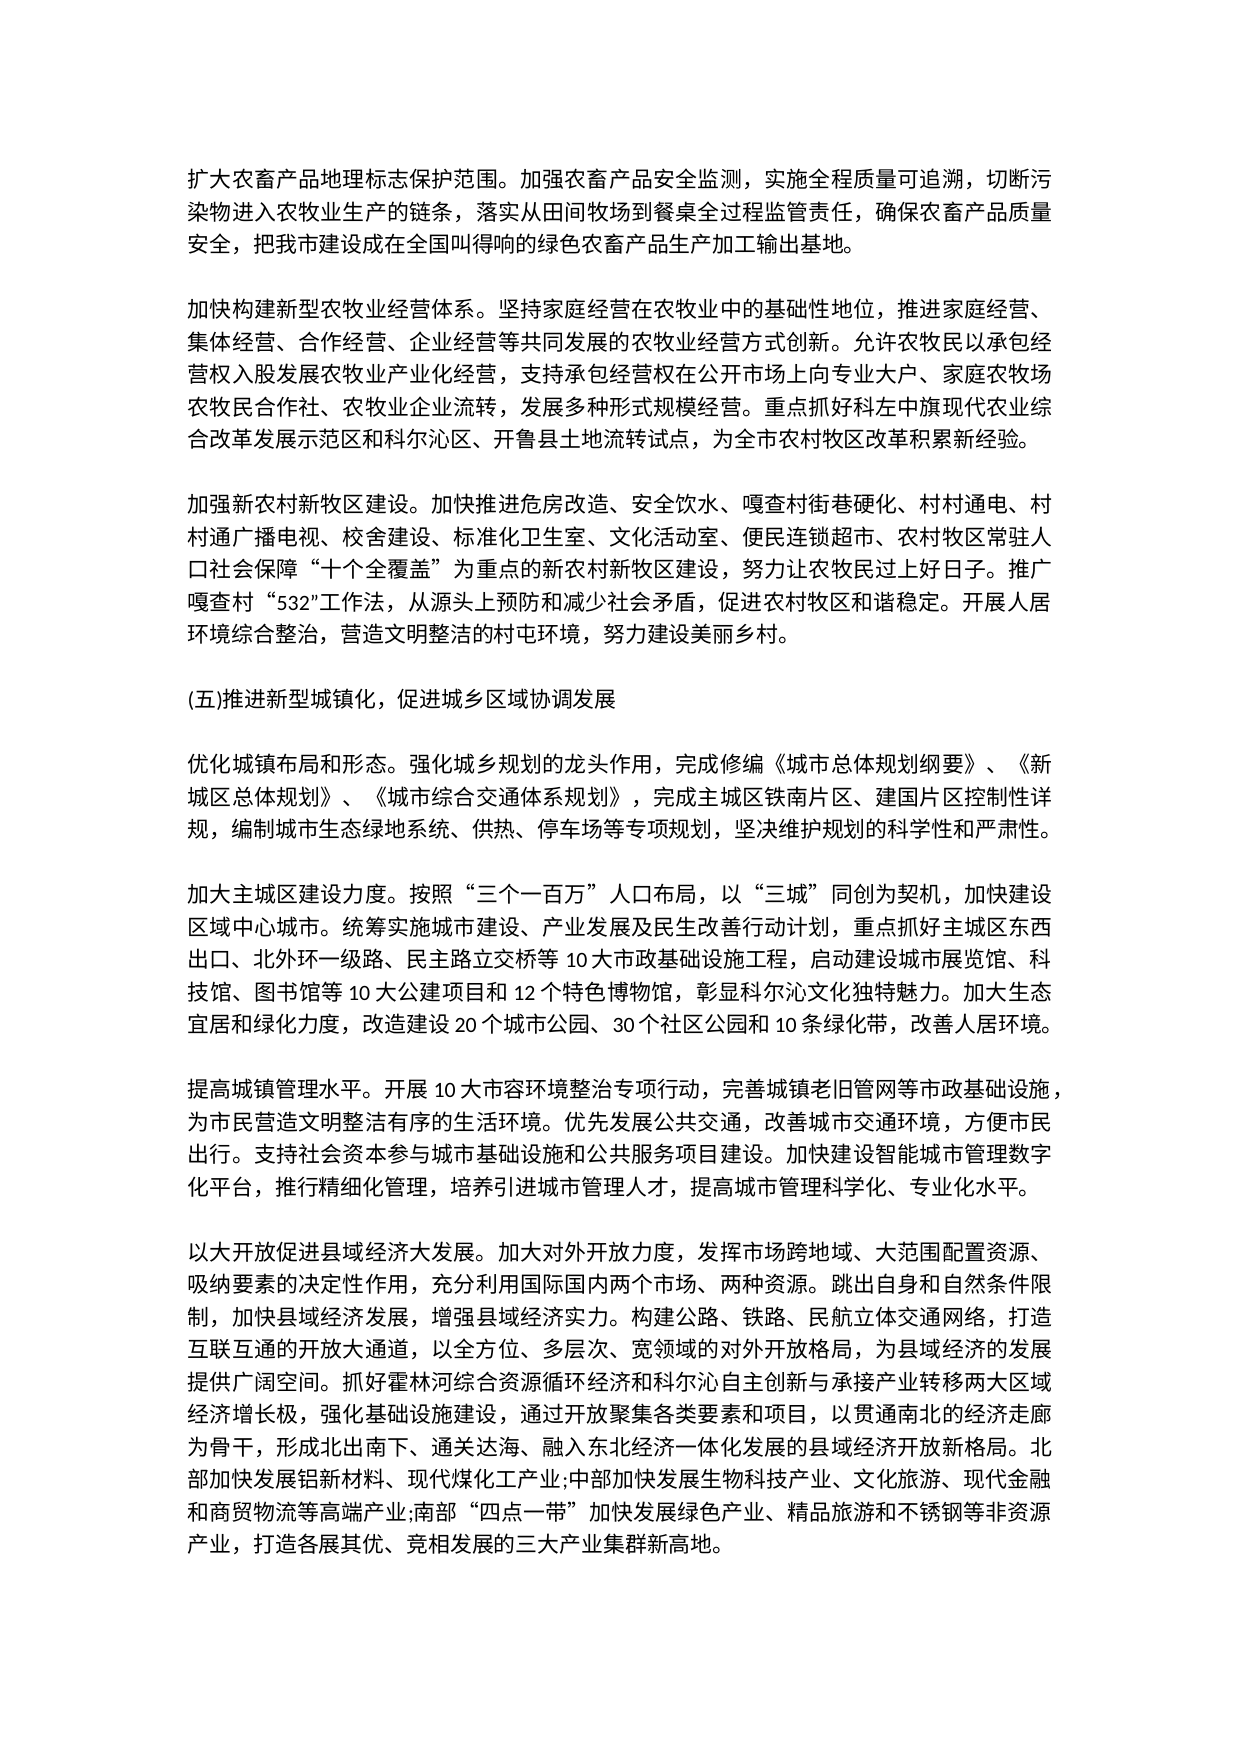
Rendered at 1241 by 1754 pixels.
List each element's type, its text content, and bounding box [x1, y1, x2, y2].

text (五)推进新型城镇化，促进城乡区域协调发展 [187, 682, 1053, 714]
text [187, 162, 1053, 259]
text 加快构建新型农牧业经营体系。坚持家庭经营在农牧业中的基础性地位，推进家庭经营、集体经营、合作经营、企业经营等共同发展的农牧业经营方式创新。允许农牧民以承包经营权入股发展农牧业产业化经营，支持承包经营权在公开市场上向专业大户、家庭农牧场、农牧民合作社、农牧业企业流转，发展多种形式规模经营。重点抓好科左中旗现代农业综合改革发展示范区和科尔沁区、开鲁县土地流转试点，为全市农村牧区改革积累新经验。 [187, 292, 1053, 454]
text 提高城镇管理水平。开展10大市容环境整治专项行动，完善城镇老旧管网等市政基础设施，为市民营造文明整洁有序的生活环境。优先发展公共交通，改善城市交通环境，方便市民出行。支持社会资本参与城市基础设施和公共服务项目建设。加快建设智能城市管理数字化平台，推行精细化管理，培养引进城市管理人才，提高城市管理科学化、专业化水平。 [187, 1072, 1053, 1202]
text 优化城镇布局和形态。强化城乡规划的龙头作用，完成修编《城市总体规划纲要》、《新城区总体规划》、《城市综合交通体系规划》，完成主城区铁南片区、建国片区控制性详规，编制城市生态绿地系统、供热、停车场等专项规划，坚决维护规划的科学性和严肃性。 [187, 747, 1053, 844]
text 加强新农村新牧区建设。加快推进危房改造、安全饮水、嘎查村街巷硬化、村村通电、村村通广播电视、校舍建设、标准化卫生室、文化活动室、便民连锁超市、农村牧区常驻人口社会保障“十个全覆盖”为重点的新农村新牧区建设，努力让农牧民过上好日子。推广嘎查村“532”工作法，从源头上预防和减少社会矛盾，促进农村牧区和谐稳定。开展人居环境综合整治，营造文明整洁的村屯环境，努力建设美丽乡村。 [187, 487, 1053, 649]
text 以大开放促进县域经济大发展。加大对外开放力度，发挥市场跨地域、大范围配置资源、吸纳要素的决定性作用，充分利用国际国内两个市场、两种资源。跳出自身和自然条件限制，加快县域经济发展，增强县域经济实力。构建公路、铁路、民航立体交通网络，打造互联互通的开放大通道，以全方位、多层次、宽领域的对外开放格局，为县域经济的发展提供广阔空间。抓好霍林河综合资源循环经济和科尔沁自主创新与承接产业转移两大区域经济增长极，强化基础设施建设，通过开放聚集各类要素和项目，以贯通南北的经济走廊为骨干，形成北出南下、通关达海、融入东北经济一体化发展的县域经济开放新格局。北部加快发展铝新材料、现代煤化工产业;中部加快发展生物科技产业、文化旅游、现代金融和商贸物流等高端产业;南部“四点一带”加快发展绿色产业、精品旅游和不锈钢等非资源产业，打造各展其优、竞相发展的三大产业集群新高地。 [187, 1234, 1053, 1559]
text 加大主城区建设力度。按照“三个一百万”人口布局，以“三城”同创为契机，加快建设区域中心城市。统筹实施城市建设、产业发展及民生改善行动计划，重点抓好主城区东西出口、北外环一级路、民主路立交桥等10大市政基础设施工程，启动建设城市展览馆、科技馆、图书馆等10大公建项目和12个特色博物馆，彰显科尔沁文化独特魅力。加大生态宜居和绿化力度，改造建设20个城市公园、30个社区公园和10条绿化带，改善人居环境。 [187, 877, 1053, 1039]
